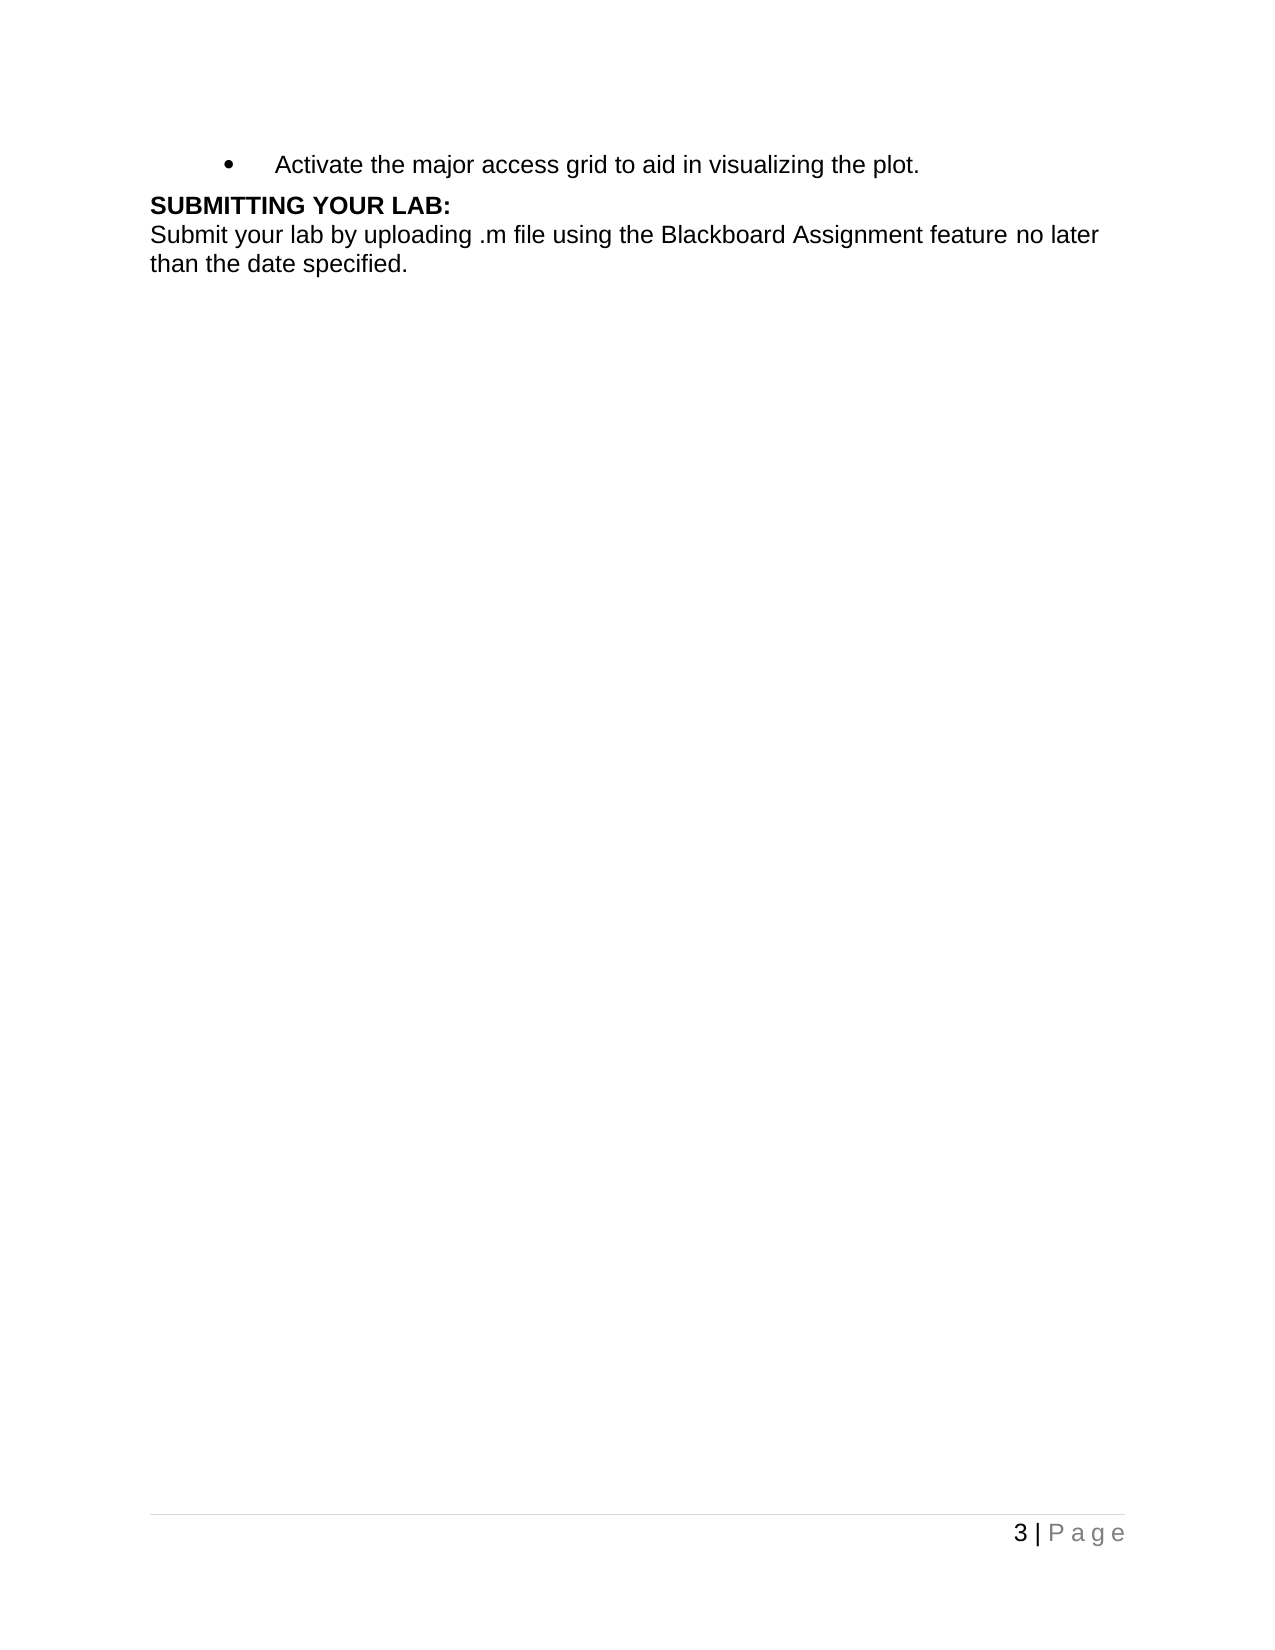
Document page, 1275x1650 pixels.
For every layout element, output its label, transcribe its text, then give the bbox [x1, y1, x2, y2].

list Activate the major access grid to aid in visualizing the plot. [224, 150, 1125, 179]
text Submit your lab by uploading .m file using the Blackboard Assignment feature no later than the date specified. [150, 220, 1125, 278]
text SUBMITTING YOUR LAB: [150, 191, 1125, 220]
